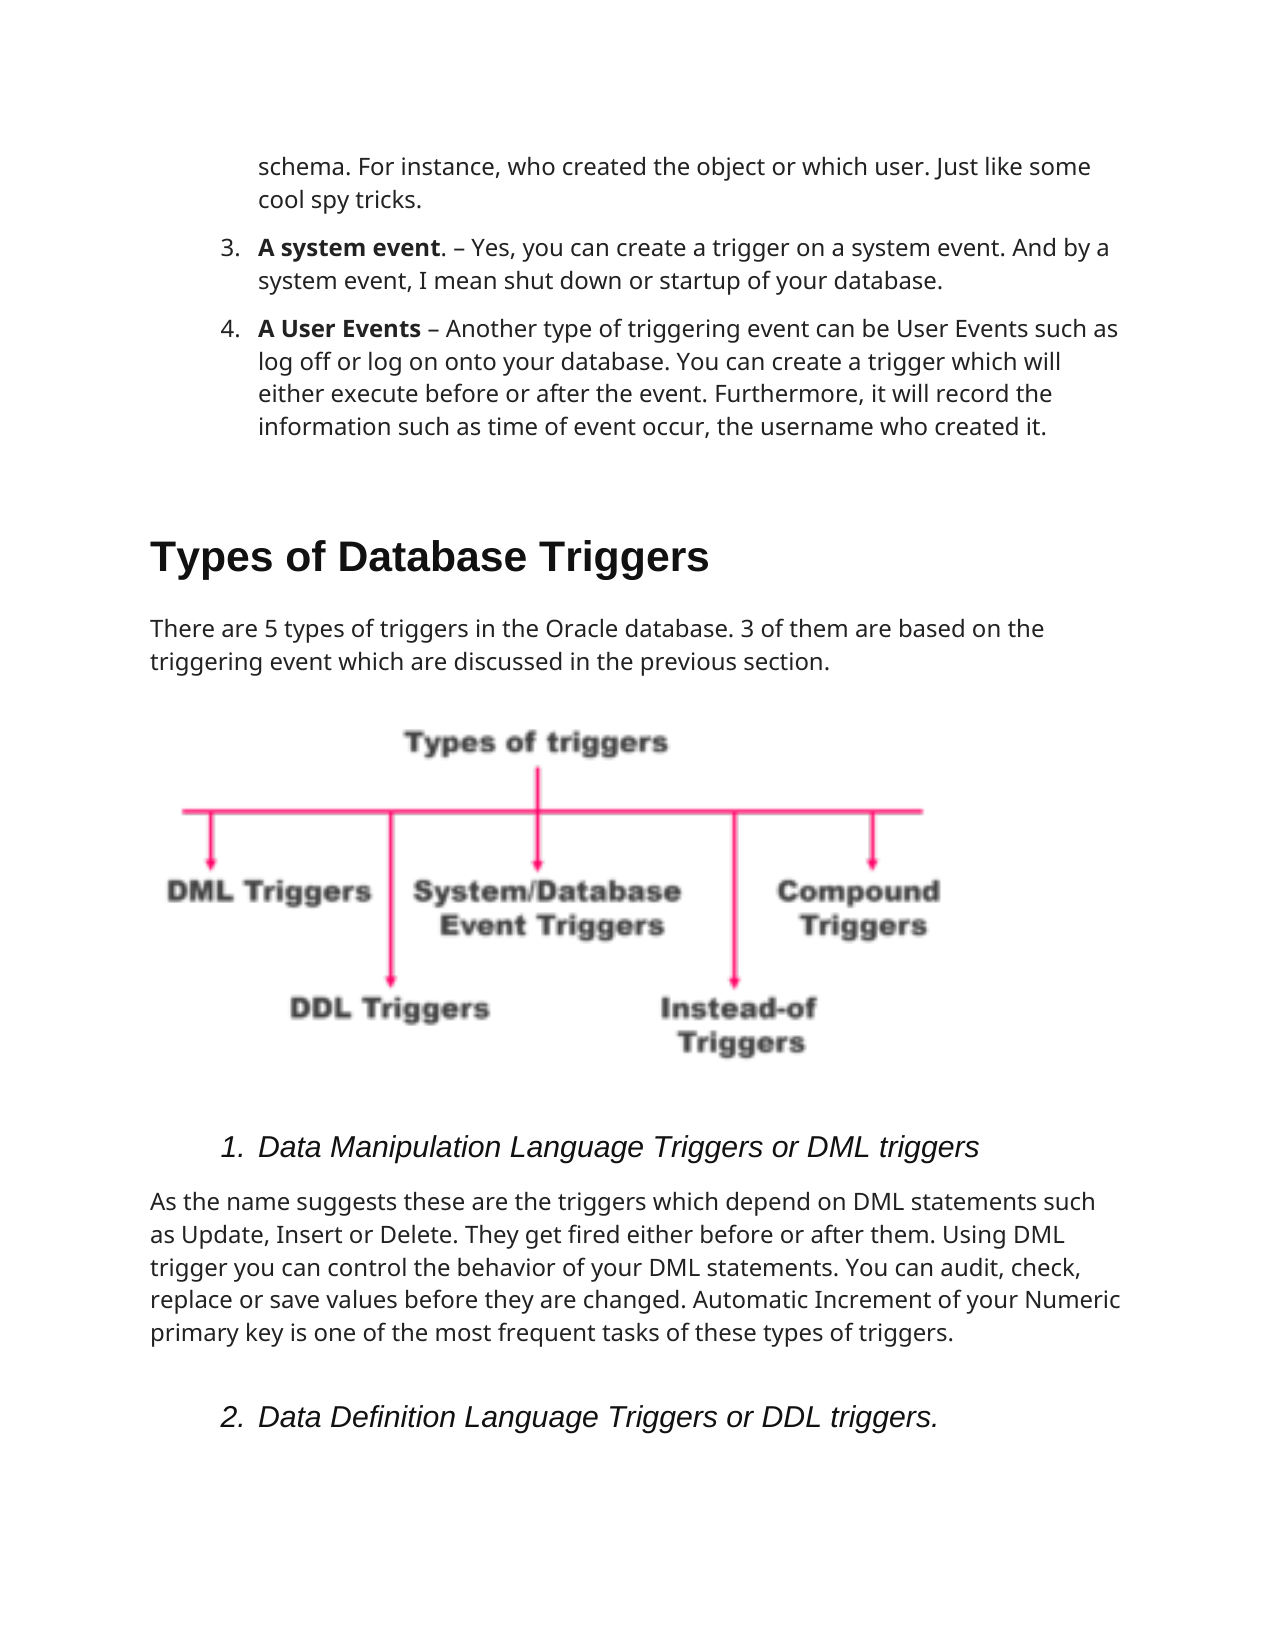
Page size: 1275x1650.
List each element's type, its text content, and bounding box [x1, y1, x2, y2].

text There are 5 types of triggers in the Oracle database. 3 of them are based on the triggering event which are discussed in the previous section. [150, 612, 1125, 677]
picture [150, 718, 968, 1078]
text As the name suggests these are the triggers which depend on DML statements such as Update, Insert or Delete. They get fired either before or after them. Using DML trigger you can control the behavior of your DML statements. You can audit, check, replace or save values before they are changed. Automatic Increment of your Numeric primary key is one of the most frequent tasks of these types of triggers. [150, 1185, 1125, 1348]
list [220, 150, 1125, 215]
list A User Events – Another type of triggering event can be User Events such as log off or log on onto your database. You can create a trigger which will either execute before or after the event. Furthermore, it will record the information such as time of event occur, the username who created it. [220, 312, 1125, 442]
subtitle Types of Database Triggers [150, 522, 1125, 581]
subtitle Data Manipulation Language Triggers or DML triggers [220, 1118, 1125, 1163]
subtitle Data Definition Language Triggers or DDL triggers. [220, 1389, 1125, 1434]
list A system event. – Yes, you can create a trigger on a system event. And by a system event, I mean shut down or startup of your database. [220, 231, 1125, 296]
